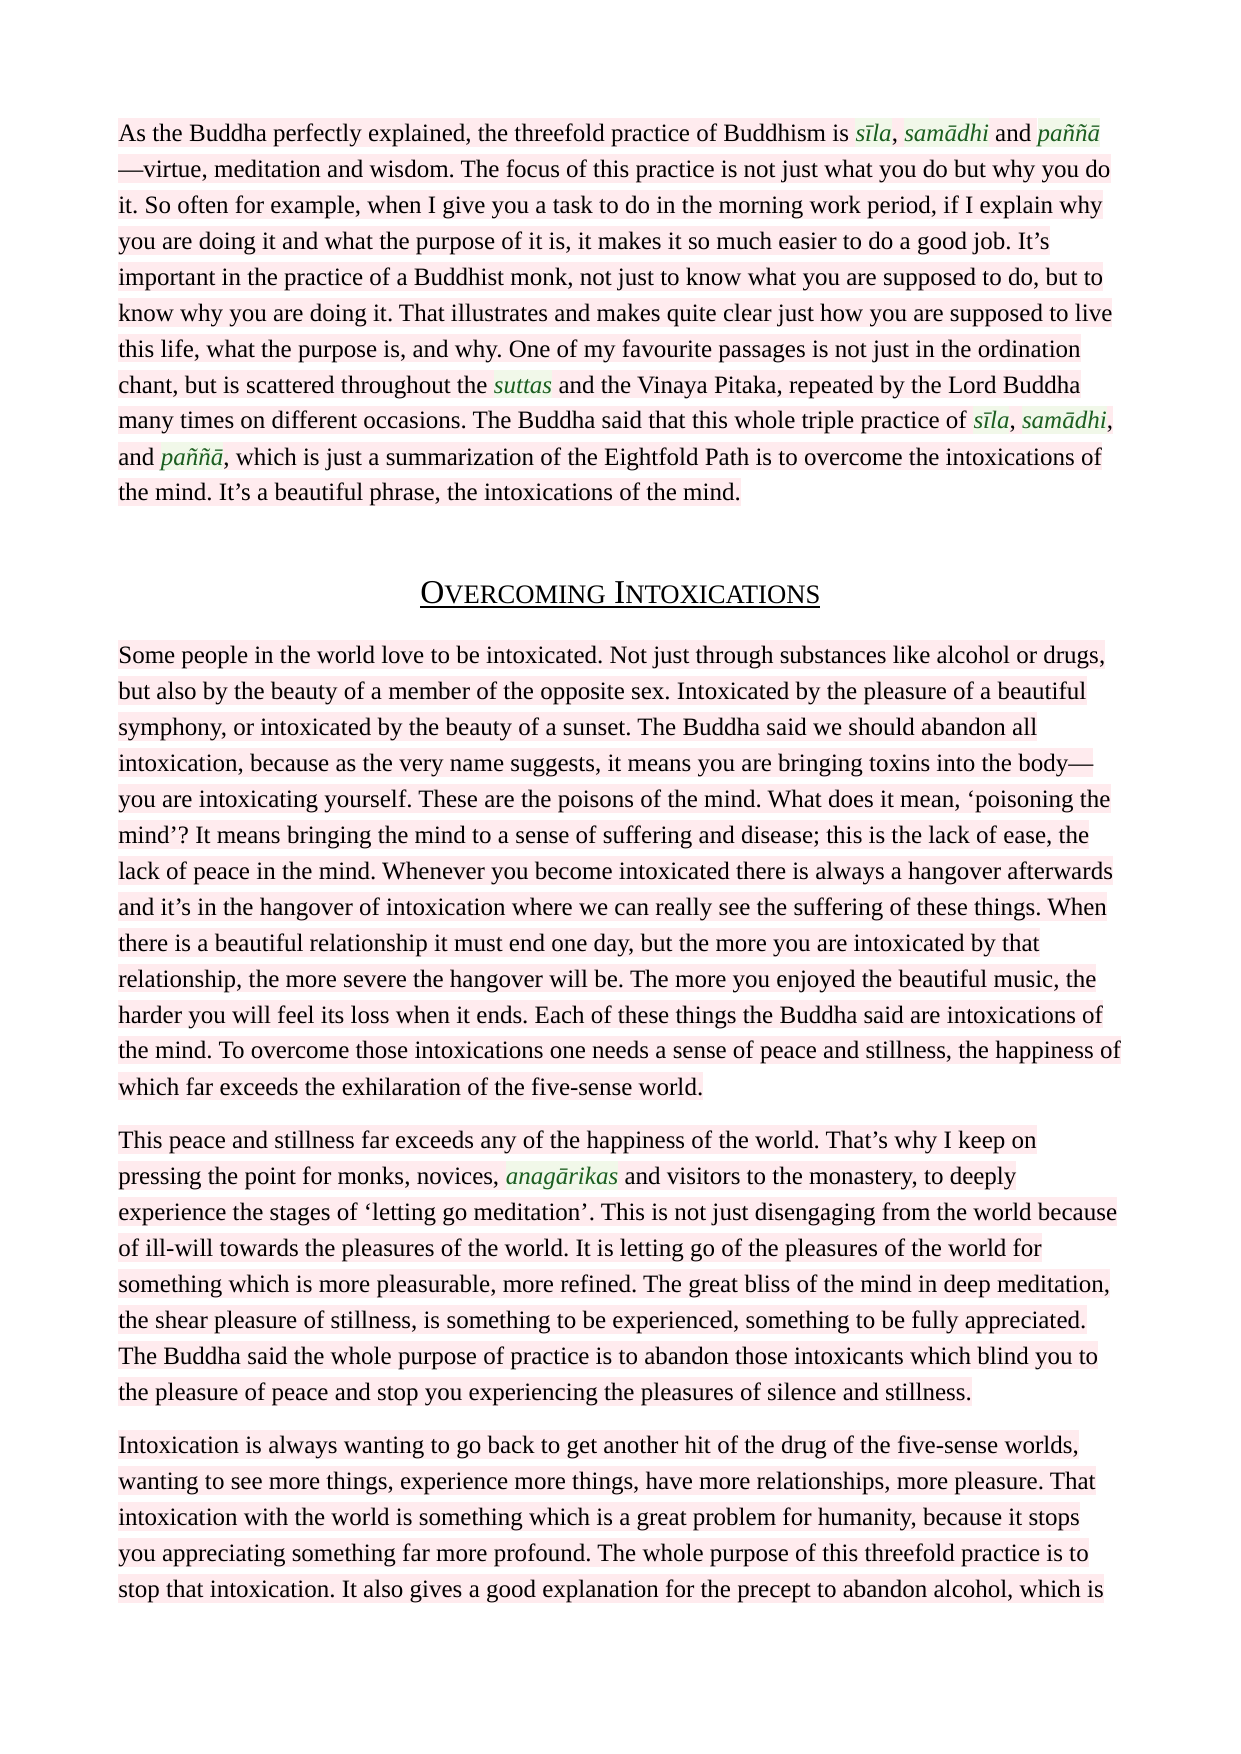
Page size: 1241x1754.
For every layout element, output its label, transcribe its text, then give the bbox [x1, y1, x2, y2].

text As the Buddha perfectly explained, the threefold practice of Buddhism is sīla, samādhi and paññā—virtue, meditation and wisdom. The focus of this practice is not just what you do but why you do it. So often for example, when I give you a task to do in the morning work period, if I explain why you are doing it and what the purpose of it is, it makes it so much easier to do a good job. It’s important in the practice of a Buddhist monk, not just to know what you are supposed to do, but to know why you are doing it. That illustrates and makes quite clear just how you are supposed to live this life, what the purpose is, and why. One of my favourite passages is not just in the ordination chant, but is scattered throughout the suttas and the Vinaya Pitaka, repeated by the Lord Buddha many times on different occasions. The Buddha said that this whole triple practice of sīla, samādhi, and paññā, which is just a summarization of the Eightfold Path is to overcome the intoxications of the mind. It’s a beautiful phrase, the intoxications of the mind. [118, 118, 1122, 506]
text Some people in the world love to be intoxicated. Not just through substances like alcohol or drugs, but also by the beauty of a member of the opposite sex. Intoxicated by the pleasure of a beautiful symphony, or intoxicated by the beauty of a sunset. The Buddha said we should abandon all intoxication, because as the very name suggests, it means you are bringing toxins into the body—you are intoxicating yourself. These are the poisons of the mind. What does it mean, ‘poisoning the mind’? It means bringing the mind to a sense of suffering and disease; this is the lack of ease, the lack of peace in the mind. Whenever you become intoxicated there is always a hangover afterwards and it’s in the hangover of intoxication where we can really see the suffering of these things. When there is a beautiful relationship it must end one day, but the more you are intoxicated by that relationship, the more severe the hangover will be. The more you enjoyed the beautiful music, the harder you will feel its loss when it ends. Each of these things the Buddha said are intoxications of the mind. To overcome those intoxications one needs a sense of peace and stillness, the happiness of which far exceeds the exhilaration of the five-sense world. [118, 640, 1122, 1100]
text This peace and stillness far exceeds any of the happiness of the world. That’s why I keep on pressing the point for monks, novices, anagārikas and visitors to the monastery, to deeply experience the stages of ‘letting go meditation’. This is not just disengaging from the world because of ill-will towards the pleasures of the world. It is letting go of the pleasures of the world for something which is more pleasurable, more refined. The great bliss of the mind in deep meditation, the shear pleasure of stillness, is something to be experienced, something to be fully appreciated. The Buddha said the whole purpose of practice is to abandon those intoxicants which blind you to the pleasure of peace and stop you experiencing the pleasures of silence and stillness. [118, 1125, 1122, 1406]
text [118, 1430, 1122, 1603]
text Overcoming Intoxications [118, 572, 1122, 611]
